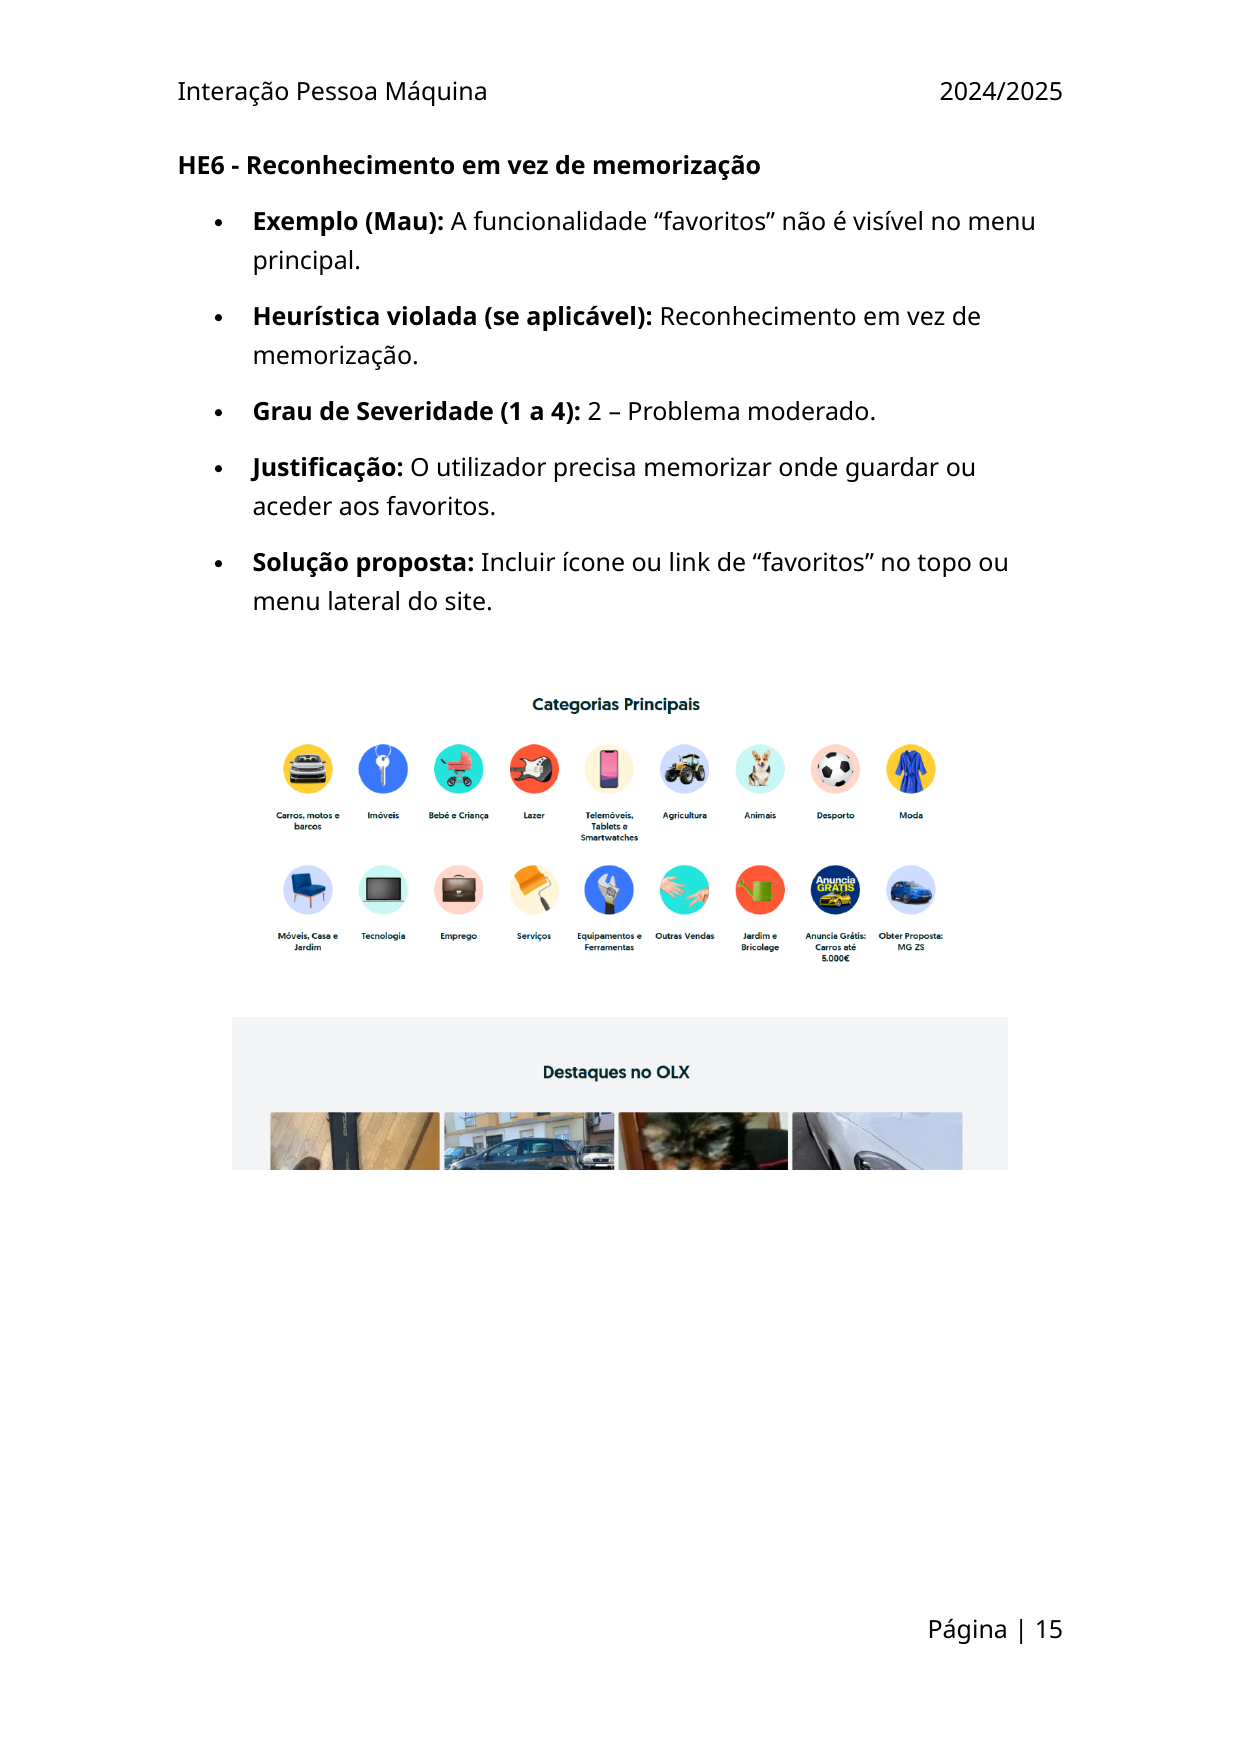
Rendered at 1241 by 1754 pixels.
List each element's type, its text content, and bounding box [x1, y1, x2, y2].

list Heurística violada (se aplicável): Reconhecimento em vez de memorização. [215, 298, 1063, 372]
list Exemplo (Mau): A funcionalidade “favoritos” não é visível no menu principal. [215, 203, 1063, 277]
list Grau de Severidade (1 a 4): 2 – Problema moderado. [215, 393, 1063, 427]
list Justificação: O utilizador precisa memorizar onde guardar ou aceder aos favoritos. [215, 449, 1063, 522]
list Solução proposta: Incluir ícone ou link de “favoritos” no topo ou menu lateral do site. [215, 544, 1063, 617]
text HE6 - Reconhecimento em vez de memorização [177, 148, 1063, 182]
picture [232, 695, 1009, 1170]
